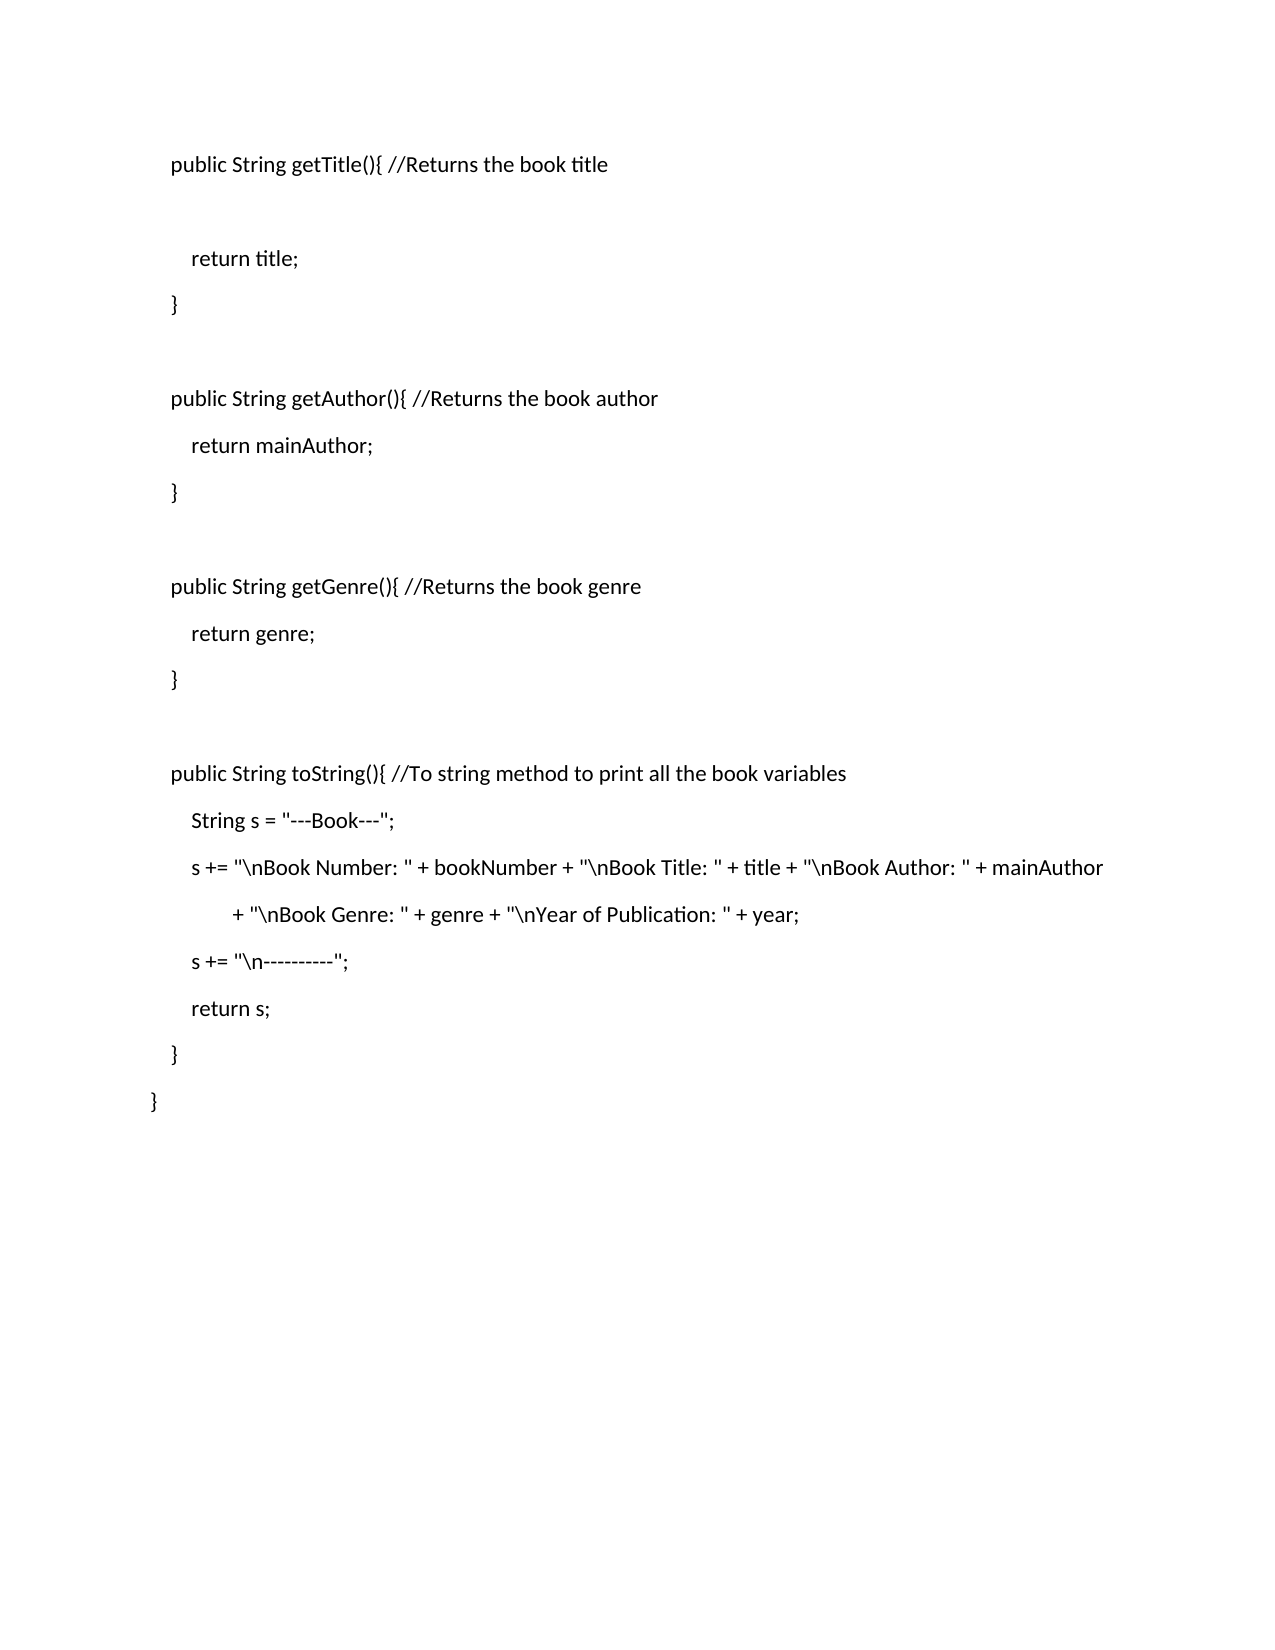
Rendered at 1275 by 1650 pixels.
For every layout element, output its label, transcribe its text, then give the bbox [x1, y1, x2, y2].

text + "\nBook Genre: " + genre + "\nYear of Publication: " + year; [150, 900, 1125, 928]
text return mainAuthor; [150, 431, 1125, 459]
text s += "\nBook Number: " + bookNumber + "\nBook Title: " + title + "\nBook Author: " + mainAuthor [150, 853, 1125, 881]
text } [150, 666, 1125, 694]
text } [150, 1041, 1125, 1069]
text s += "\n----------"; [150, 947, 1125, 975]
text } [150, 1087, 1125, 1116]
text } [150, 291, 1125, 319]
text return title; [150, 244, 1125, 272]
text return s; [150, 994, 1125, 1022]
text String s = "---Book---"; [150, 806, 1125, 834]
text public String getTitle(){ //Returns the book title [150, 150, 1125, 178]
text public String getAuthor(){ //Returns the book author [150, 384, 1125, 412]
text } [150, 478, 1125, 506]
text return genre; [150, 619, 1125, 647]
text public String getGenre(){ //Returns the book genre [150, 572, 1125, 600]
text public String toString(){ //To string method to print all the book variables [150, 759, 1125, 787]
